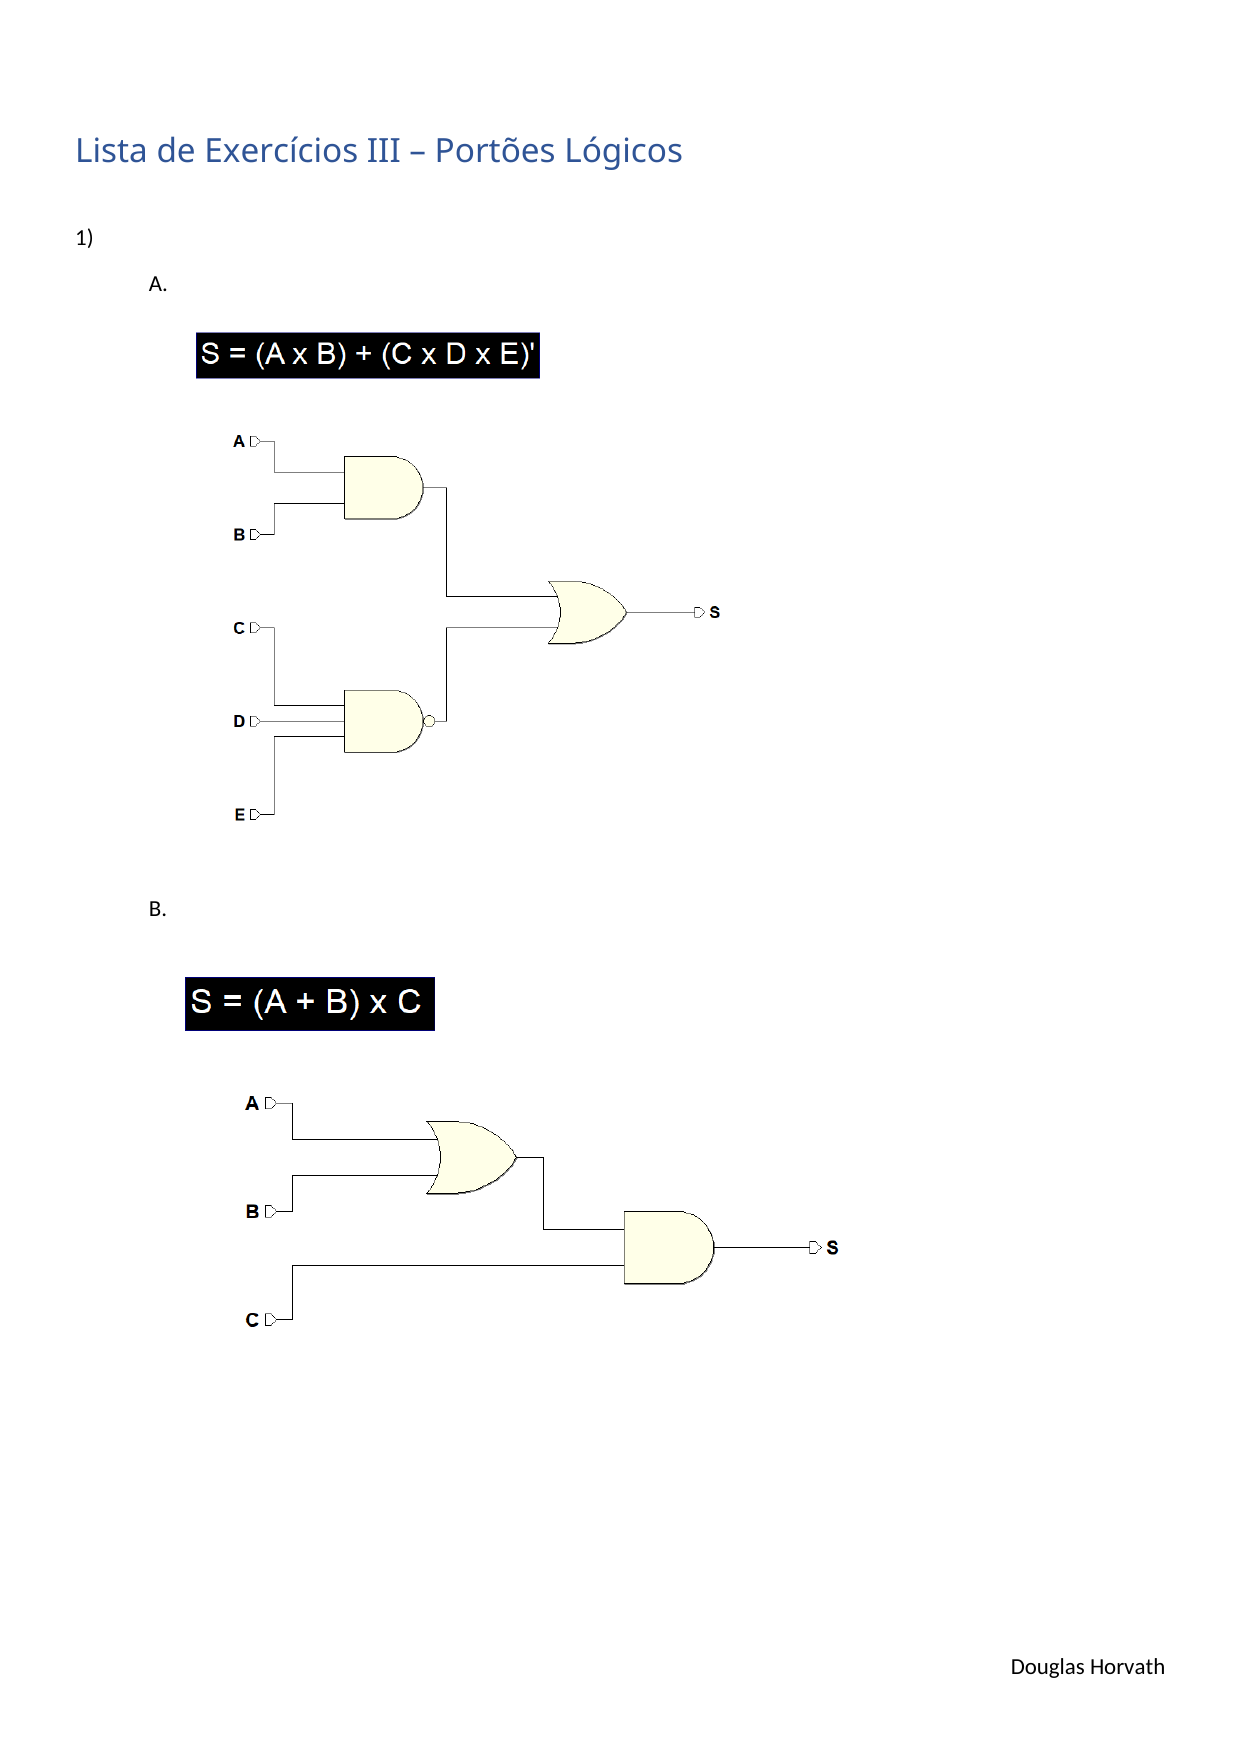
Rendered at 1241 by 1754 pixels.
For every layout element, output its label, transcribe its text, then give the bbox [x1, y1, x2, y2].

text A. [75, 269, 1165, 297]
text 1) [75, 223, 1165, 251]
subtitle Lista de Exercícios III – Portões Lógicos [75, 127, 1165, 172]
text B. [75, 894, 1165, 922]
picture [148, 316, 805, 876]
picture [148, 940, 937, 1391]
